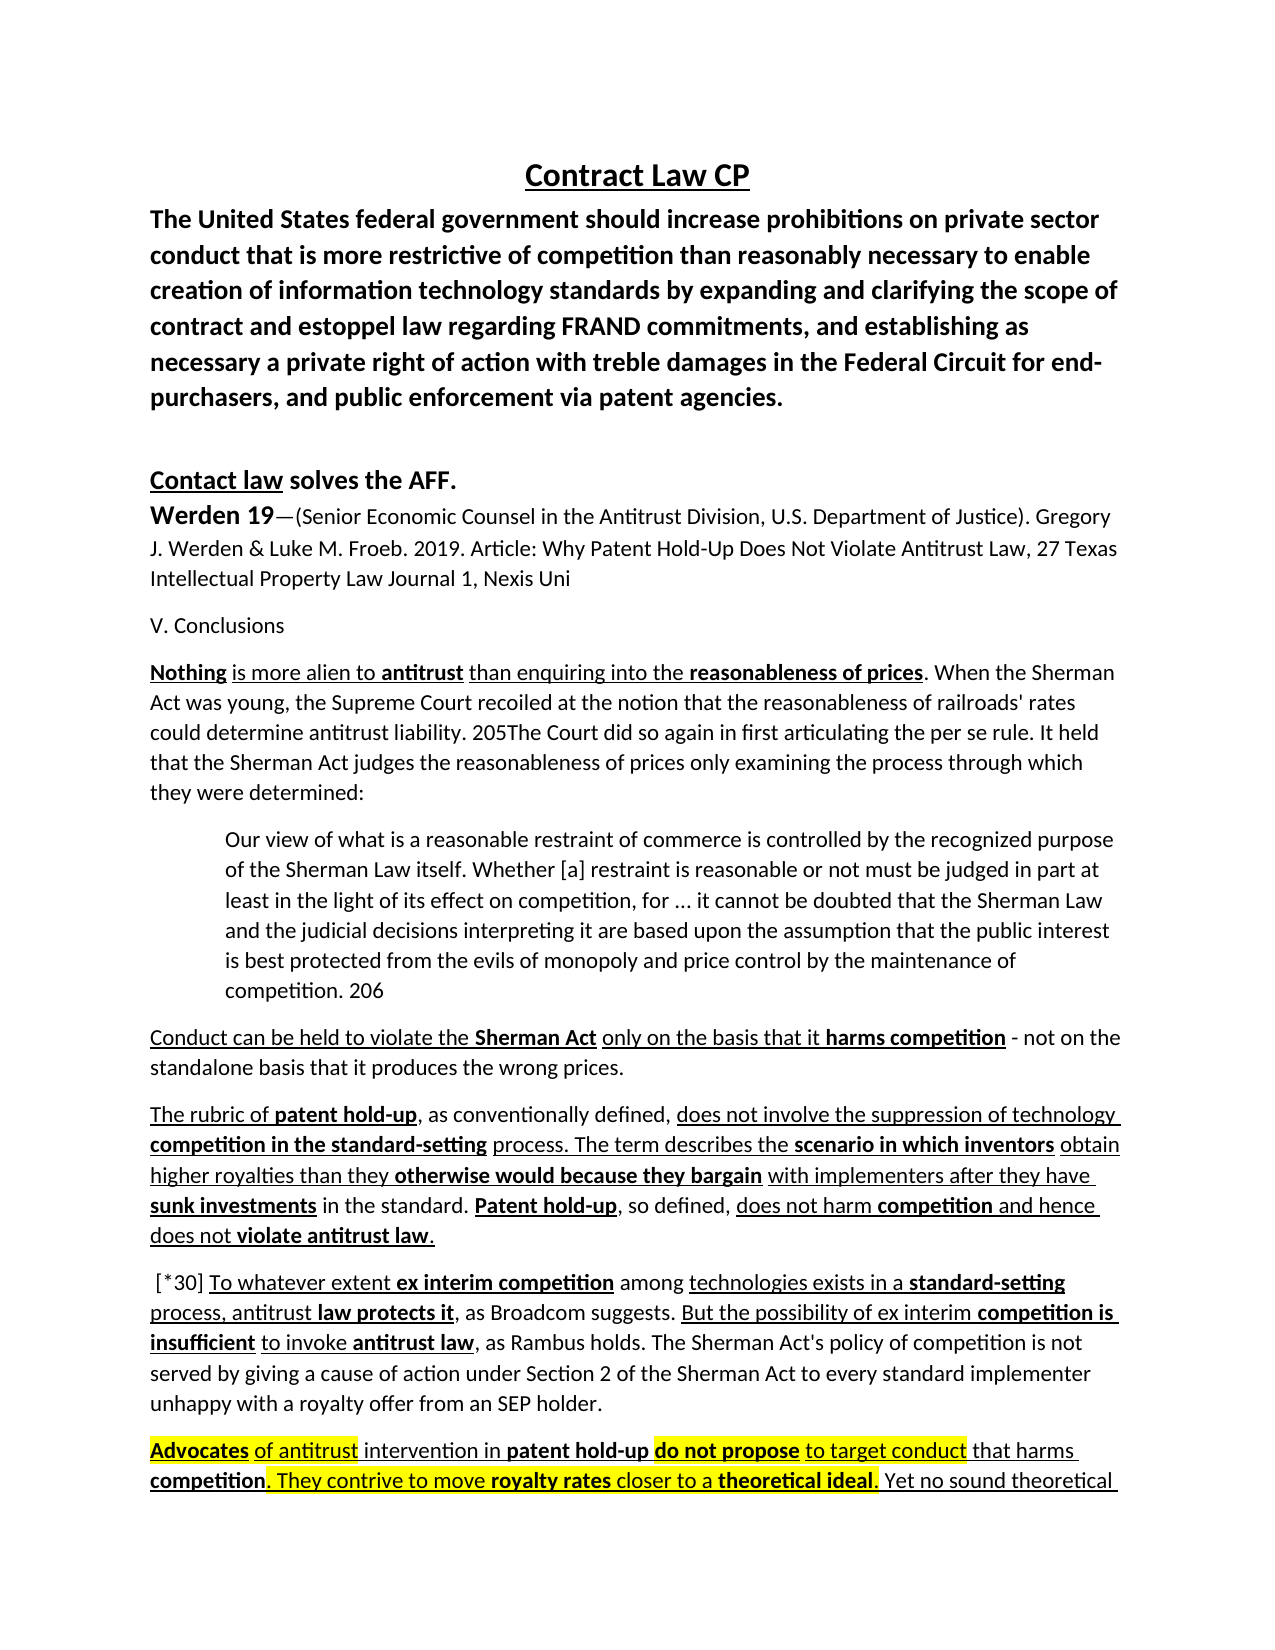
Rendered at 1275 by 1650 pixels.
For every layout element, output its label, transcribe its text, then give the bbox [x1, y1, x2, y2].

text Werden 19—(Senior Economic Counsel in the Antitrust Division, U.S. Department of Justice). Gregory J. Werden & Luke M. Froeb. 2019. Article: Why Patent Hold-Up Does Not Violate Antitrust Law, 27 Texas Intellectual Property Law Journal 1, Nexis Uni [150, 498, 1125, 592]
text Nothing is more alien to antitrust than enquiring into the reasonableness of prices. When the Sherman Act was young, the Supreme Court recoiled at the notion that the reasonableness of railroads' rates could determine antitrust liability. 205The Court did so again in first articulating the per se rule. It held that the Sherman Act judges the reasonableness of prices only examining the process through which they were determined: [150, 658, 1125, 807]
subtitle The United States federal government should increase prohibitions on private sector conduct that is more restrictive of competition than reasonably necessary to enable creation of information technology standards by expanding and clarifying the scope of contract and estoppel law regarding FRAND commitments, and establishing as necessary a private right of action with treble damages in the Federal Circuit for end-purchasers, and public enforcement via patent agencies. [150, 202, 1125, 413]
text V. Conclusions [150, 611, 1125, 639]
text The rubric of patent hold-up, as conventionally defined, does not involve the suppression of technology competition in the standard-setting process. The term describes the scenario in which inventors obtain higher royalties than they otherwise would because they bargain with implementers after they have sunk investments in the standard. Patent hold-up, so defined, does not harm competition and hence does not violate antitrust law. [150, 1100, 1125, 1249]
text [150, 1436, 1125, 1494]
subtitle Contract Law CP [150, 154, 1125, 195]
subtitle Contact law solves the AFF. [150, 463, 1125, 496]
text Our view of what is a reasonable restraint of commerce is controlled by the recognized purpose of the Sherman Law itself. Whether [a] restraint is reasonable or not must be judged in part at least in the light of its effect on competition, for ... it cannot be doubted that the Sherman Law and the judicial decisions interpreting it are based upon the assumption that the public interest is best protected from the evils of monopoly and price control by the maintenance of competition. 206 [225, 825, 1125, 1004]
text Conduct can be held to violate the Sherman Act only on the basis that it harms competition - not on the standalone basis that it produces the wrong prices. [150, 1023, 1125, 1082]
text [*30] To whatever extent ex interim competition among technologies exists in a standard-setting process, antitrust law protects it, as Broadcom suggests. But the possibility of ex interim competition is insufficient to invoke antitrust law, as Rambus holds. The Sherman Act's policy of competition is not served by giving a cause of action under Section 2 of the Sherman Act to every standard implementer unhappy with a royalty offer from an SEP holder. [150, 1268, 1125, 1417]
